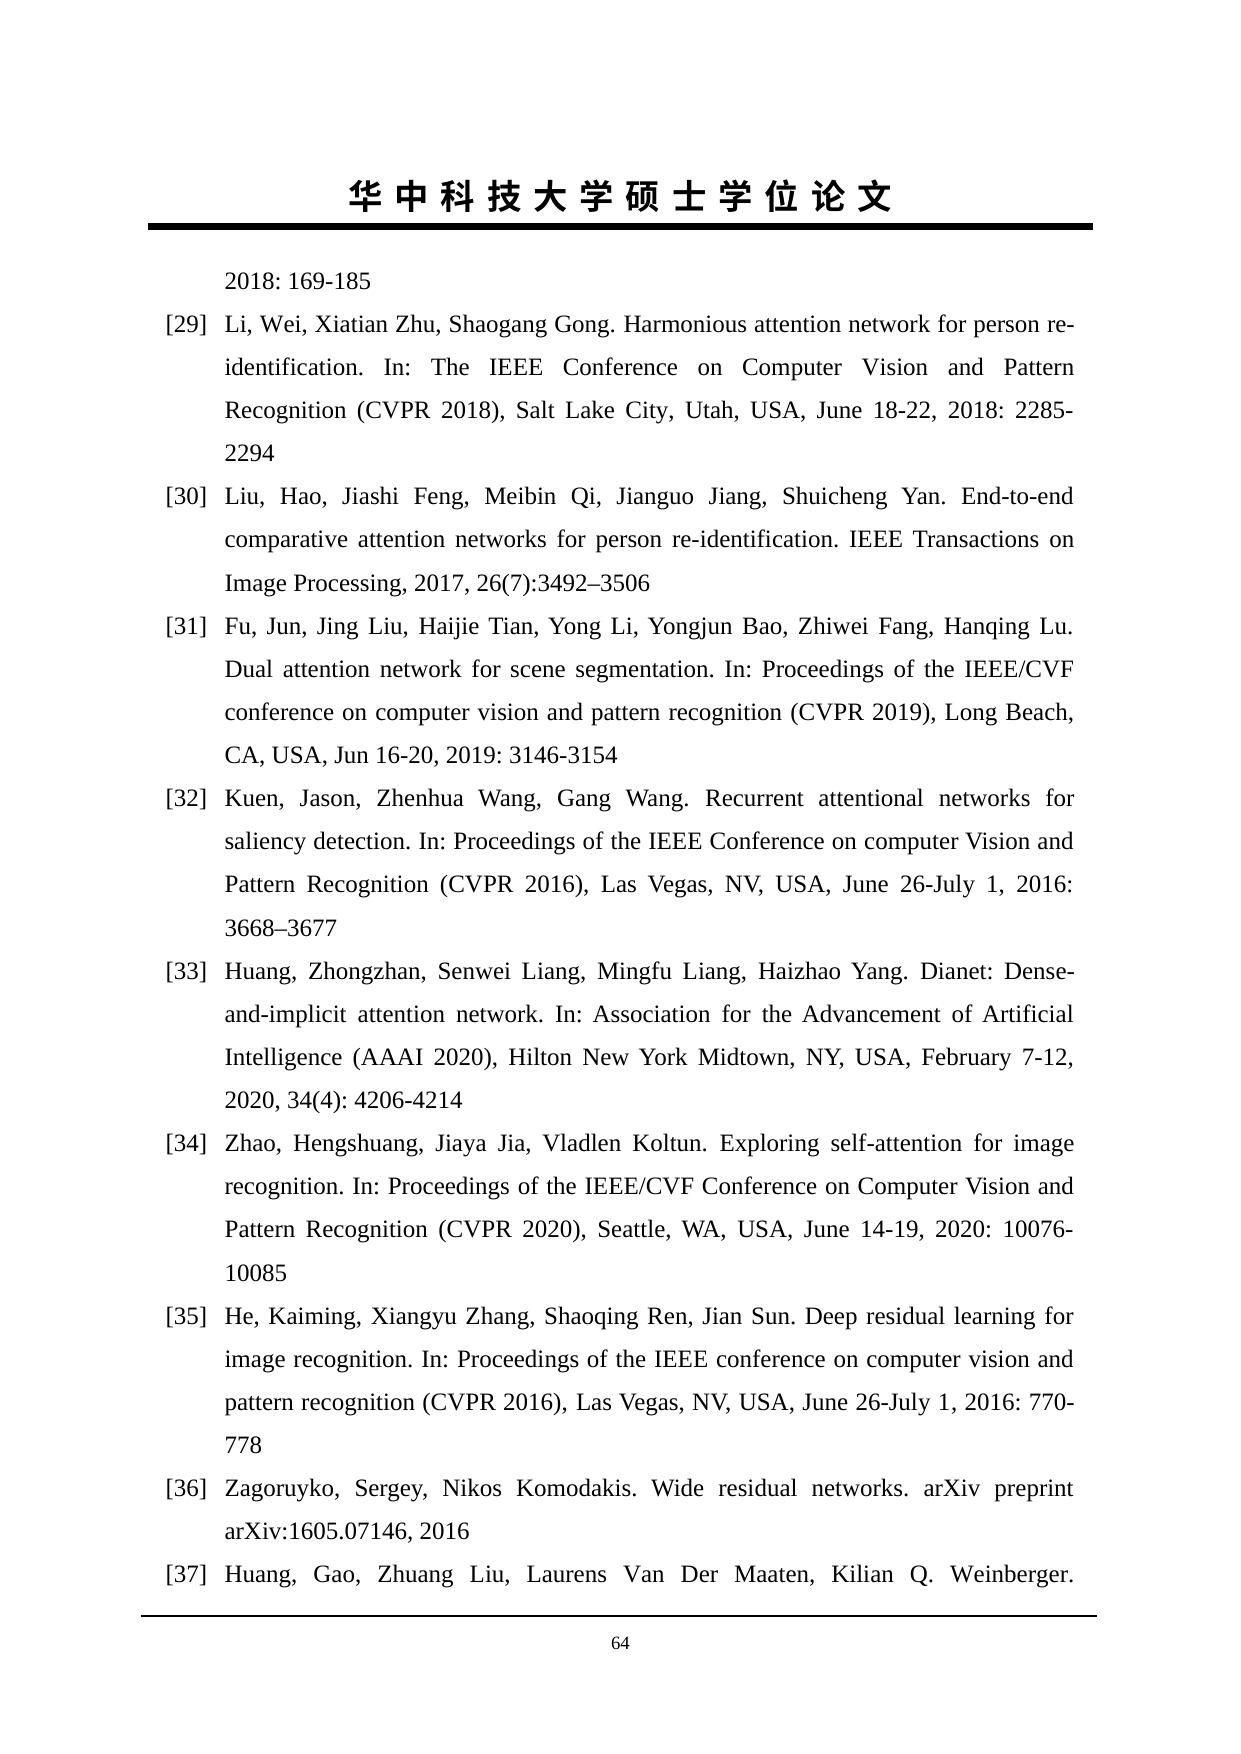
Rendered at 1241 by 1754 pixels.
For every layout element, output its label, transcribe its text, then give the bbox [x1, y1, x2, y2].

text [165, 266, 1075, 294]
text [32] Kuen, Jason, Zhenhua Wang, Gang Wang. Recurrent attentional networks for saliency detection. In: Proceedings of the IEEE Conference on computer Vision and Pattern Recognition (CVPR 2016), Las Vegas, NV, USA, June 26-July 1, 2016: 3668–3677 [165, 783, 1075, 941]
text [30] Liu, Hao, Jiashi Feng, Meibin Qi, Jianguo Jiang, Shuicheng Yan. End-to-end comparative attention networks for person re-identification. IEEE Transactions on Image Processing, 2017, 26(7):3492–3506 [165, 481, 1075, 596]
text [165, 1559, 1075, 1588]
text [33] Huang, Zhongzhan, Senwei Liang, Mingfu Liang, Haizhao Yang. Dianet: Dense-and-implicit attention network. In: Association for the Advancement of Artificial Intelligence (AAAI 2020), Hilton New York Midtown, NY, USA, February 7-12, 2020, 34(4): 4206-4214 [165, 956, 1075, 1114]
text [34] Zhao, Hengshuang, Jiaya Jia, Vladlen Koltun. Exploring self-attention for image recognition. In: Proceedings of the IEEE/CVF Conference on Computer Vision and Pattern Recognition (CVPR 2020), Seattle, WA, USA, June 14-19, 2020: 10076-10085 [165, 1128, 1075, 1286]
text [36] Zagoruyko, Sergey, Nikos Komodakis. Wide residual networks. arXiv preprint arXiv:1605.07146, 2016 [165, 1473, 1075, 1545]
text [29] Li, Wei, Xiatian Zhu, Shaogang Gong. Harmonious attention network for person re-identification. In: The IEEE Conference on Computer Vision and Pattern Recognition (CVPR 2018), Salt Lake City, Utah, USA, June 18-22, 2018: 2285-2294 [165, 309, 1075, 467]
text [35] He, Kaiming, Xiangyu Zhang, Shaoqing Ren, Jian Sun. Deep residual learning for image recognition. In: Proceedings of the IEEE conference on computer vision and pattern recognition (CVPR 2016), Las Vegas, NV, USA, June 26-July 1, 2016: 770-778 [165, 1301, 1075, 1459]
text [31] Fu, Jun, Jing Liu, Haijie Tian, Yong Li, Yongjun Bao, Zhiwei Fang, Hanqing Lu. Dual attention network for scene segmentation. In: Proceedings of the IEEE/CVF conference on computer vision and pattern recognition (CVPR 2019), Long Beach, CA, USA, Jun 16-20, 2019: 3146-3154 [165, 611, 1075, 769]
